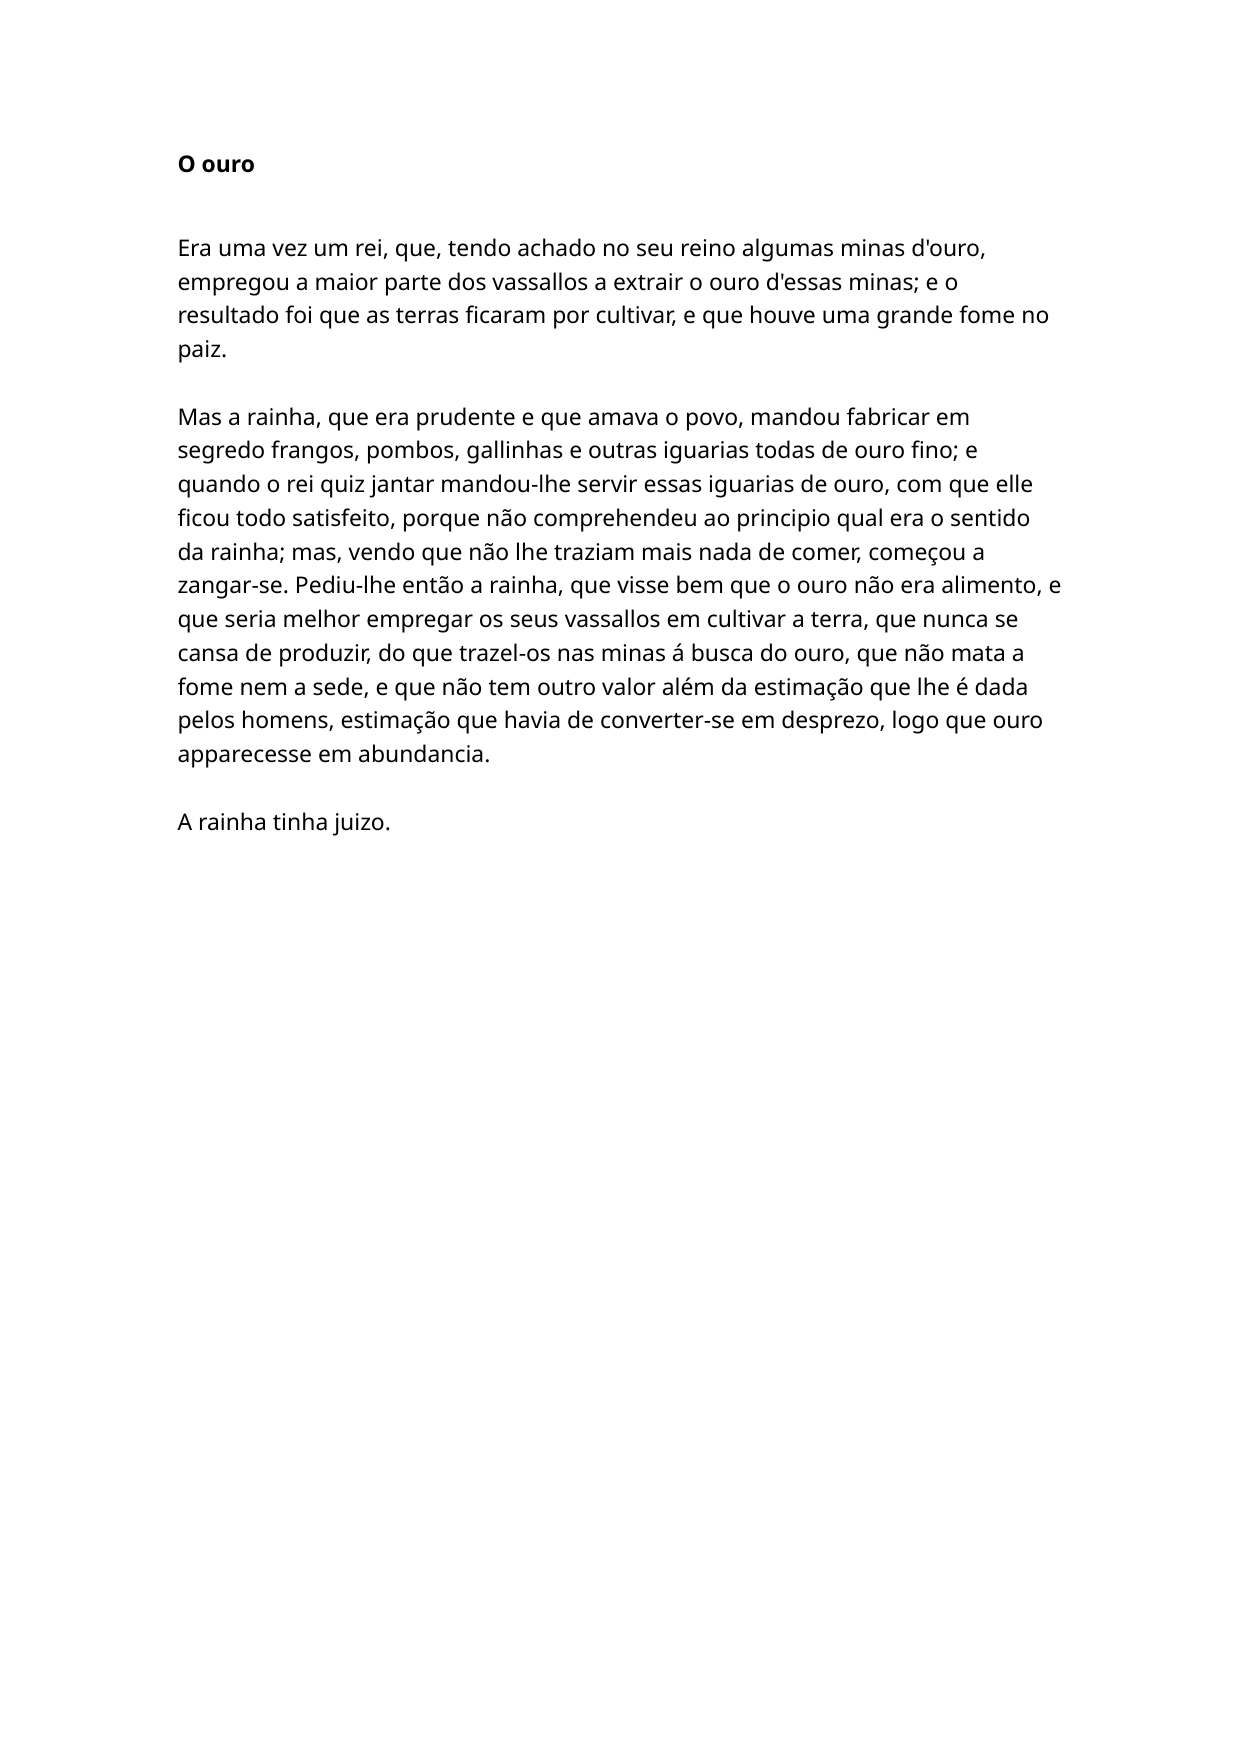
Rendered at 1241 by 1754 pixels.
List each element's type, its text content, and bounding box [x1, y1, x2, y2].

text O ouro [177, 148, 1063, 179]
text Era uma vez um rei, que, tendo achado no seu reino algumas minas d'ouro, empregou a maior parte dos vassallos a extrair o ouro d'essas minas; e o resultado foi que as terras ficaram por cultivar, e que houve uma grande fome no paiz. Mas a rainha, que era prudente e que amava o povo, mandou fabricar em segredo frangos, pombos, gallinhas e outras iguarias todas de ouro fino; e quando o rei quiz jantar mandou-lhe servir essas iguarias de ouro, com que elle ficou todo satisfeito, porque não comprehendeu ao principio qual era o sentido da rainha; mas, vendo que não lhe traziam mais nada de comer, começou a zangar-se. Pediu-lhe então a rainha, que visse bem que o ouro não era alimento, e que seria melhor empregar os seus vassallos em cultivar a terra, que nunca se cansa de produzir, do que trazel-os nas minas á busca do ouro, que não mata a fome nem a sede, e que não tem outro valor além da estimação que lhe é dada pelos homens, estimação que havia de converter-se em desprezo, logo que ouro apparecesse em abundancia. A rainha tinha juizo. [177, 198, 1063, 837]
